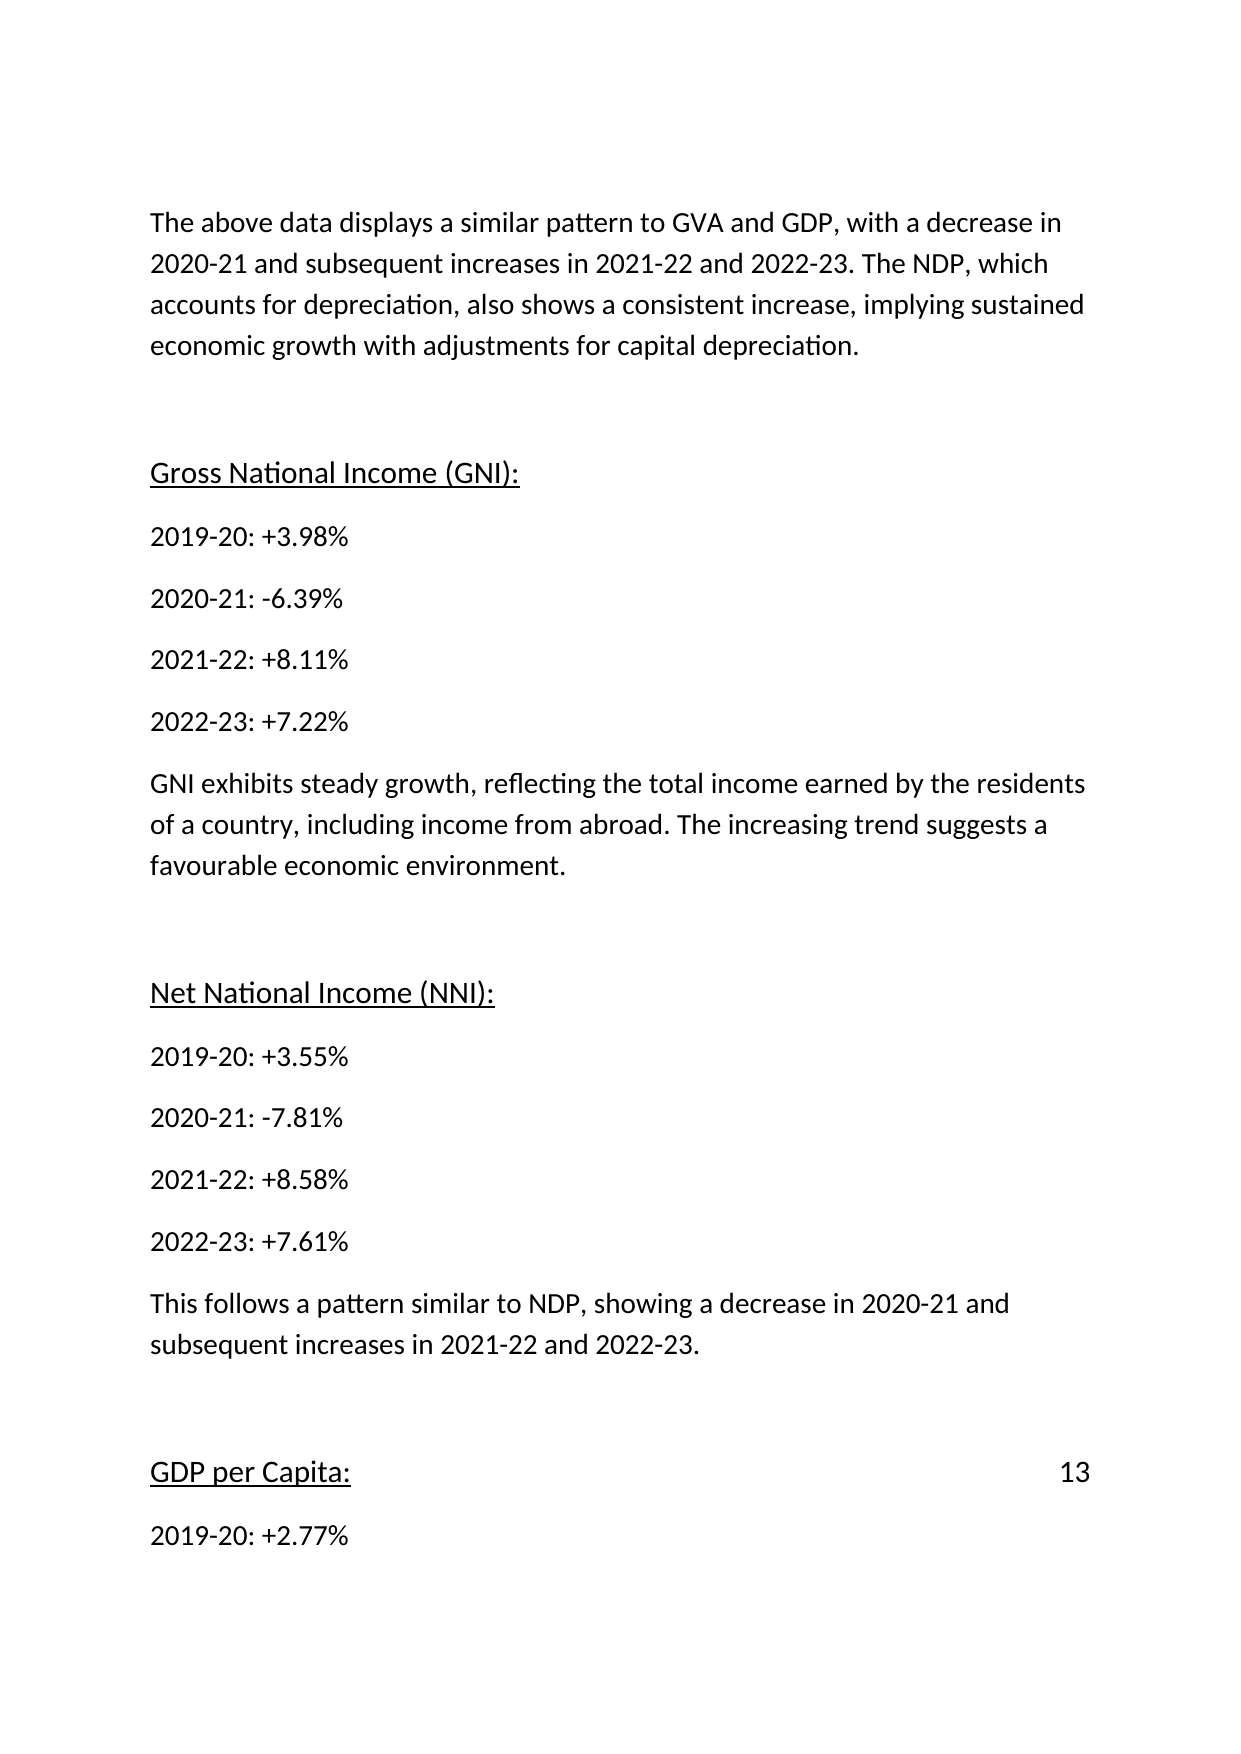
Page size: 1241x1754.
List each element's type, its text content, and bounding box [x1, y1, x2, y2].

text 2019-20: +3.98% [150, 518, 1090, 553]
text 2022-23: +7.61% [150, 1223, 1090, 1259]
text 2019-20: +2.77% [150, 1517, 1090, 1552]
text Gross National Income (GNI): [150, 453, 1090, 491]
text This follows a pattern similar to NDP, showing a decrease in 2020-21 and subsequent increases in 2021-22 and 2022-23. [150, 1285, 1090, 1361]
text 2021-22: +8.11% [150, 641, 1090, 677]
text The above data displays a similar pattern to GVA and GDP, with a decrease in 2020-21 and subsequent increases in 2021-22 and 2022-23. The NDP, which accounts for depreciation, also shows a consistent increase, implying sustained economic growth with adjustments for capital depreciation. [150, 204, 1090, 363]
text 2022-23: +7.22% [150, 703, 1090, 739]
text 2019-20: +3.55% [150, 1038, 1090, 1073]
text GNI exhibits steady growth, reflecting the total income earned by the residents of a country, including income from abroad. The increasing trend suggests a favourable economic environment. [150, 765, 1090, 882]
text 2020-21: -7.81% [150, 1099, 1090, 1135]
text Net National Income (NNI): [150, 973, 1090, 1011]
text 2021-22: +8.58% [150, 1161, 1090, 1197]
text GDP per Capita: 13 [150, 1452, 1090, 1490]
text 2020-21: -6.39% [150, 580, 1090, 615]
